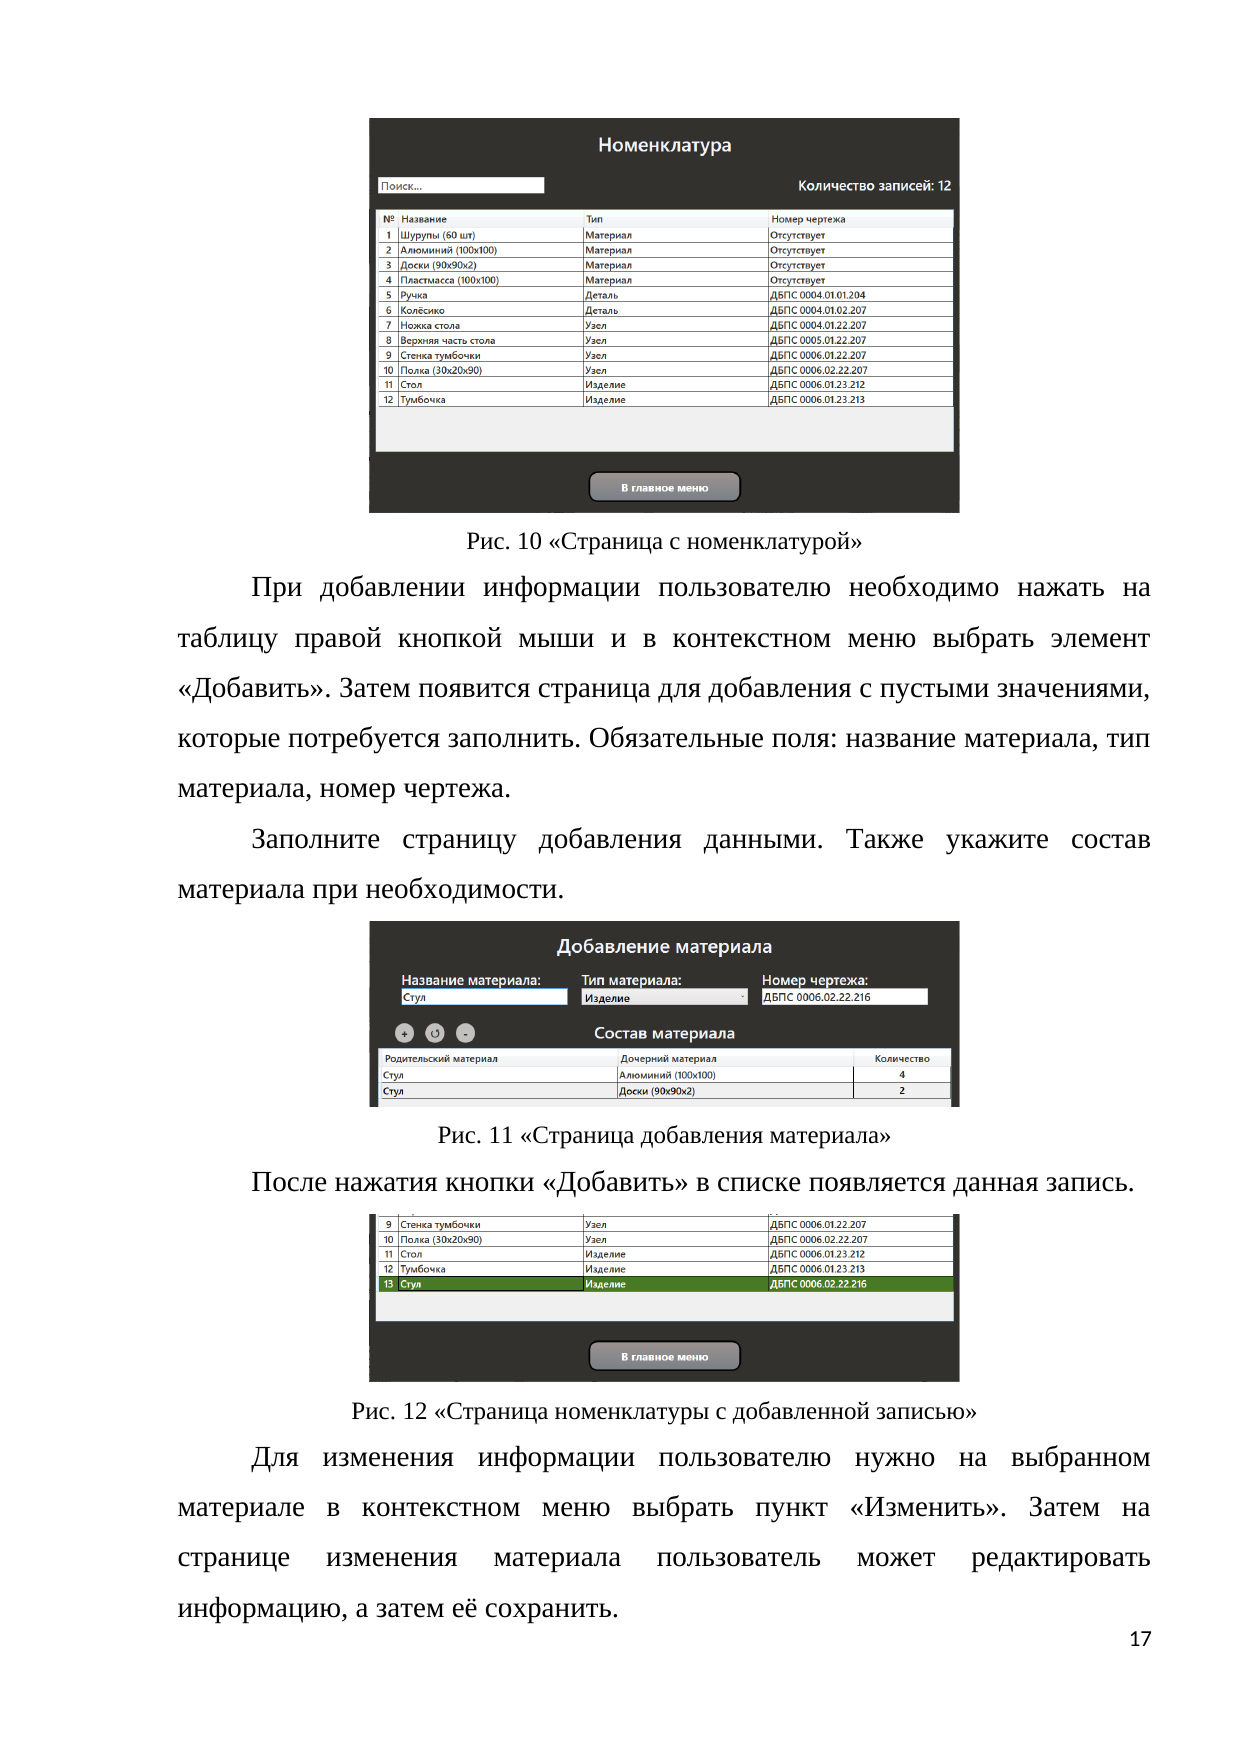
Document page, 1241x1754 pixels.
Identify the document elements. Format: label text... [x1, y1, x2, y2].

text Рис. 11 «Страница добавления материала» [177, 1121, 1152, 1149]
picture [369, 1214, 960, 1382]
text Рис. 10 «Страница с номенклатурой» [177, 526, 1152, 555]
picture [369, 118, 960, 513]
text При добавлении информации пользователю необходимо нажать на таблицу правой кнопкой мыши и в контекстном меню выбрать элемент «Добавить». Затем появится страница для добавления с пустыми значениями, которые потребуется заполнить. Обязательные поля: название материала, тип материала, номер чертежа. [177, 569, 1152, 804]
picture [369, 921, 960, 1107]
text После нажатия кнопки «Добавить» в списке появляется данная запись. [177, 1164, 1152, 1197]
text Заполните страницу добавления данными. Также укажите состав материала при необходимости. [177, 821, 1152, 905]
text Для изменения информации пользователю нужно на выбранном материале в контекстном меню выбрать пункт «Изменить». Затем на странице изменения материала пользователь может редактировать информацию, а затем её сохранить. [177, 1439, 1152, 1623]
text Рис. 12 «Страница номенклатуры с добавленной записью» [177, 1396, 1152, 1424]
